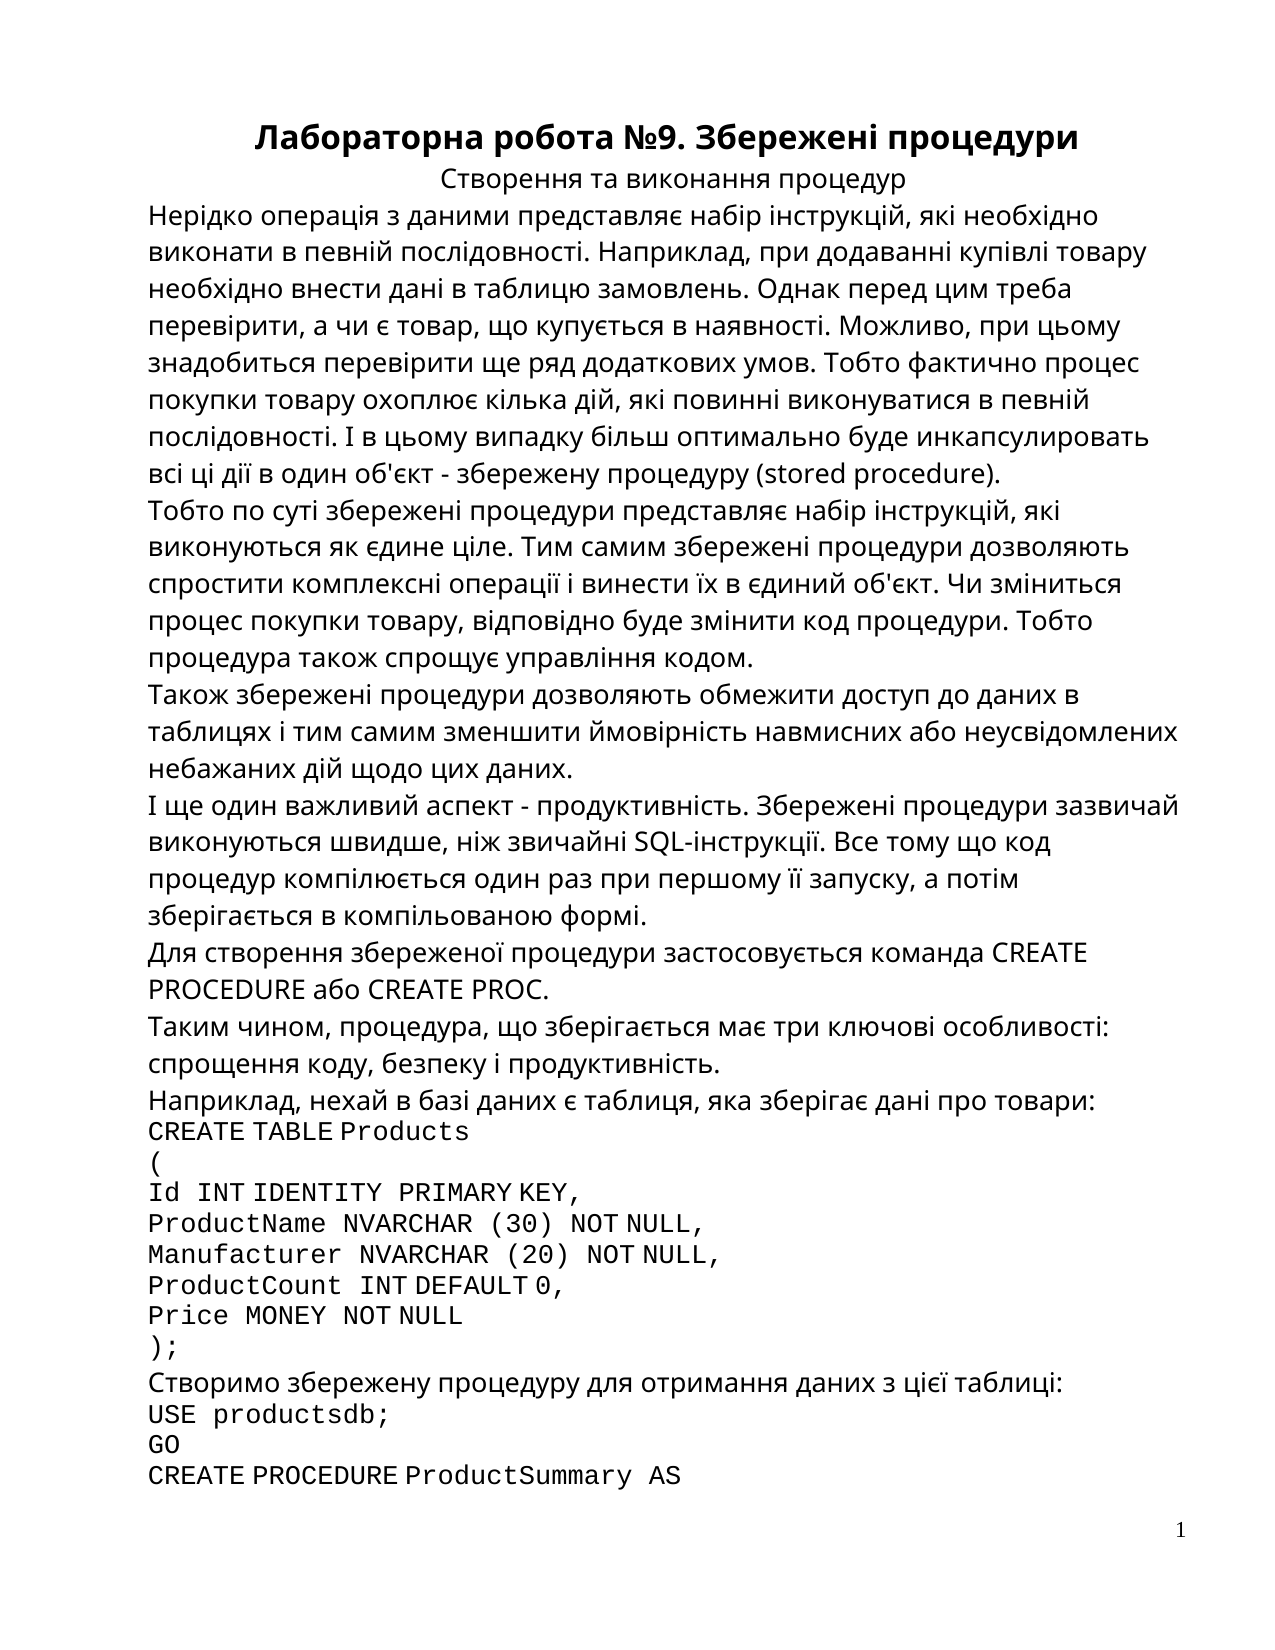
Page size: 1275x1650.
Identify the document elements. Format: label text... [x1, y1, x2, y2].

text І ще один важливий аспект - продуктивність. Збережені процедури зазвичай виконуються швидше, ніж звичайні SQL-інструкції. Все тому що код процедур компілюється один раз при першому її запуску, а потім зберігається в компільованою формі. [148, 786, 1186, 933]
text Для створення збереженої процедури застосовується команда CREATE PROCEDURE або CREATE PROC. [148, 933, 1186, 1007]
subtitle Лабораторна робота №9. Збережені процедури [148, 114, 1186, 159]
subtitle Створення та виконання процедур [160, 159, 1186, 196]
text Також збережені процедури дозволяють обмежити доступ до даних в таблицях і тим самим зменшити ймовірність навмисних або неусвідомлених небажаних дій щодо цих даних. [148, 675, 1186, 786]
text Таким чином, процедура, що зберігається має три ключові особливості: спрощення коду, безпеку і продуктивність. [148, 1007, 1186, 1081]
text Нерідко операція з даними представляє набір інструкцій, які необхідно виконати в певній послідовності. Наприклад, при додаванні купівлі товару необхідно внести дані в таблицю замовлень. Однак перед цим треба перевірити, а чи є товар, що купується в наявності. Можливо, при цьому знадобиться перевірити ще ряд додаткових умов. Тобто фактично процес покупки товару охоплює кілька дій, які повинні виконуватися в певній послідовності. І в цьому випадку більш оптимально буде инкапсулировать всі ці дії в один об'єкт - збережену процедуру (stored procedure). [148, 196, 1186, 491]
table_header CREATE TABLE Products ( Id INT IDENTITY PRIMARY KEY, ProductName NVARCHAR (30) NOT NULL, Manufacturer NVARCHAR (20) NOT NULL, ProductCount INT DEFAULT 0, Price MONEY NOT NULL ); [148, 1118, 1275, 1364]
text Тобто по суті збережені процедури представляє набір інструкцій, які виконуються як єдине ціле. Тим самим збережені процедури дозволяють спростити комплексні операції і винести їх в єдиний об'єкт. Чи зміниться процес покупки товару, відповідно буде змінити код процедури. Тобто процедура також спрощує управління кодом. [148, 491, 1186, 675]
text Наприклад, нехай в базі даних є таблиця, яка зберігає дані про товари: [148, 1081, 1186, 1118]
text Створимо збережену процедуру для отримання даних з цієї таблиці: [148, 1364, 1186, 1401]
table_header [148, 1401, 1275, 1493]
